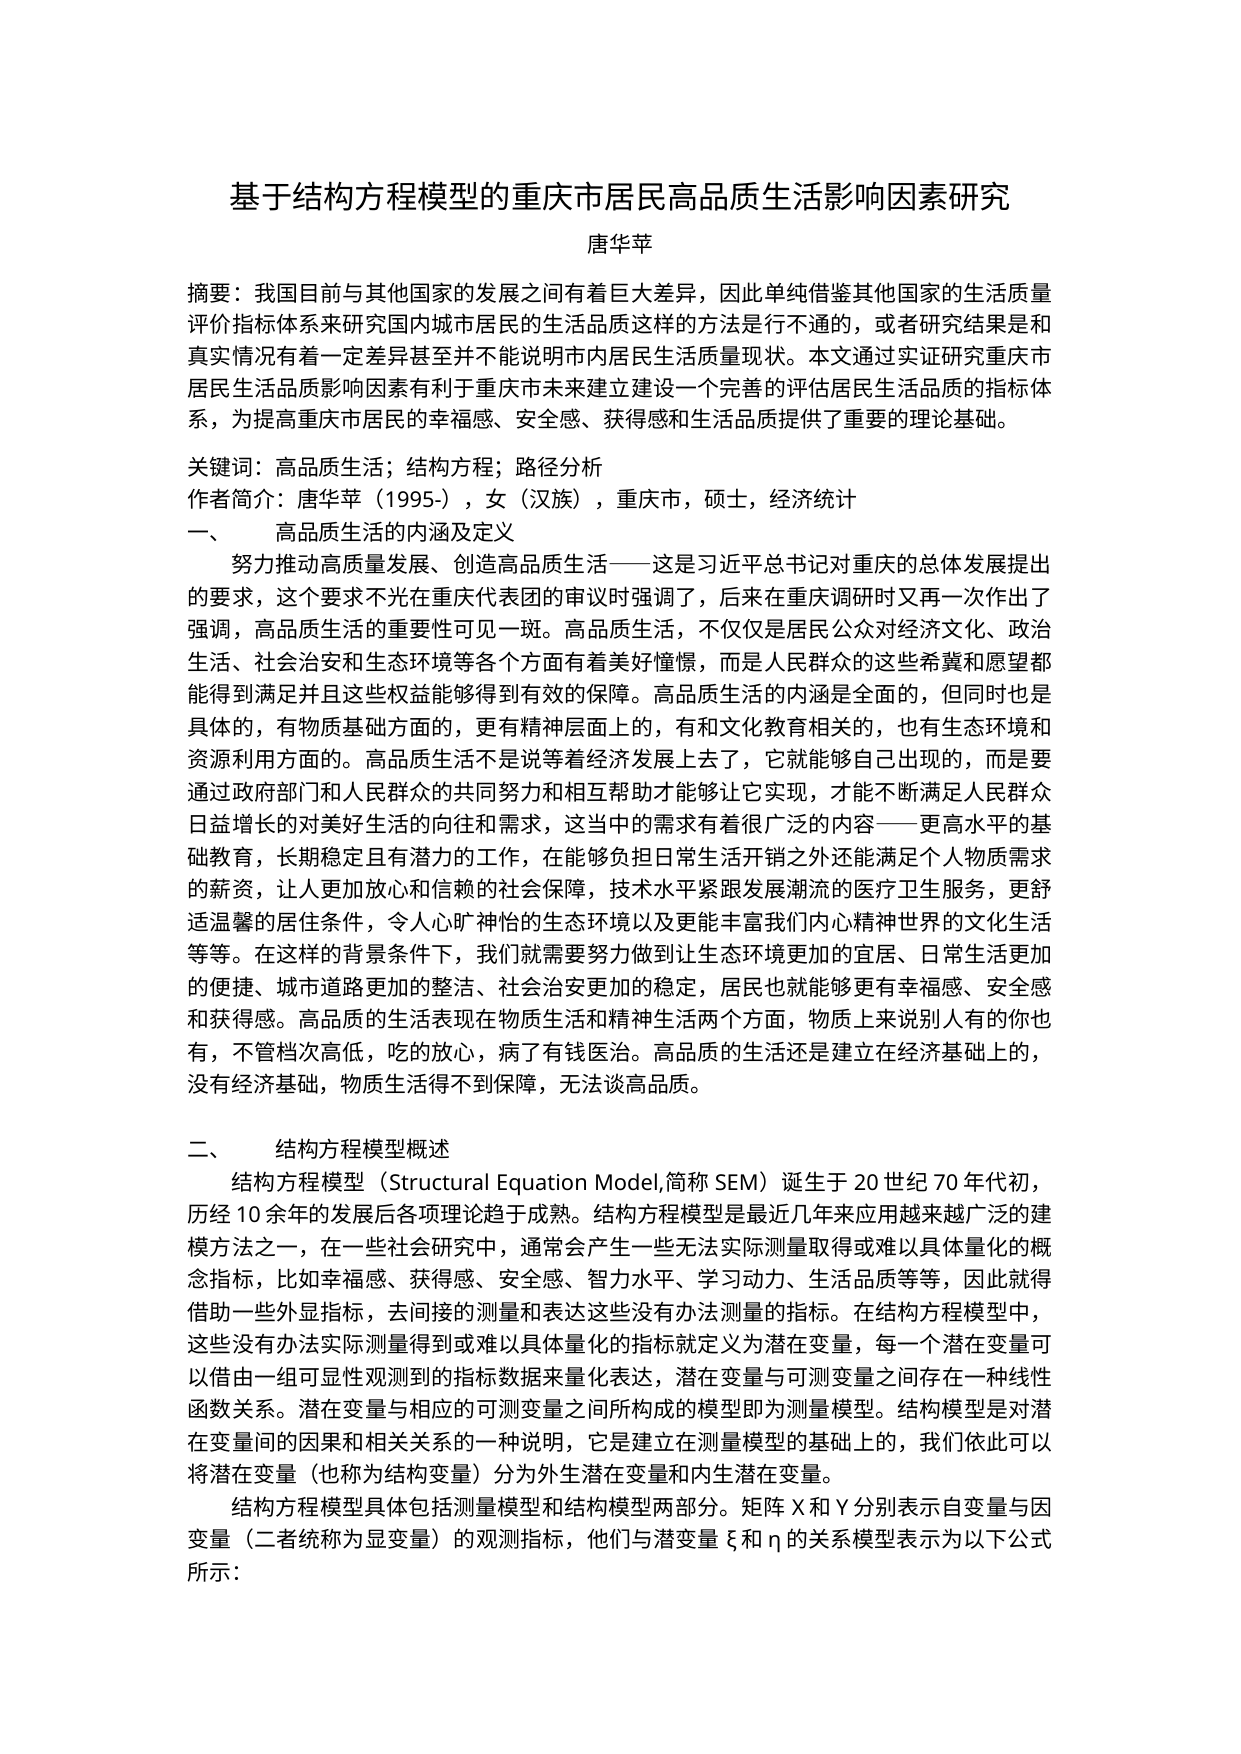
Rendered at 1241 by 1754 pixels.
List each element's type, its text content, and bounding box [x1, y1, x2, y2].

list 结构方程模型概述 [187, 1132, 1053, 1164]
text 基于结构方程模型的重庆市居民高品质生活影响因素研究 [187, 162, 1053, 227]
text 作者简介：唐华苹（1995-），女（汉族），重庆市，硕士，经济统计 [187, 482, 1053, 514]
text 唐华苹 [187, 227, 1053, 259]
list 高品质生活的内涵及定义 [187, 514, 1053, 547]
text 关键词：高品质生活；结构方程；路径分析 [187, 450, 1053, 482]
text 努力推动高质量发展、创造高品质生活——这是习近平总书记对重庆的总体发展提出的要求，这个要求不光在重庆代表团的审议时强调了，后来在重庆调研时又再一次作出了强调，高品质生活的重要性可见一斑。高品质生活，不仅仅是居民公众对经济文化、政治生活、社会治安和生态环境等各个方面有着美好憧憬，而是人民群众的这些希冀和愿望都能得到满足并且这些权益能够得到有效的保障。高品质生活的内涵是全面的，但同时也是具体的，有物质基础方面的，更有精神层面上的，有和文化教育相关的，也有生态环境和资源利用方面的。高品质生活不是说等着经济发展上去了，它就能够自己出现的，而是要通过政府部门和人民群众的共同努力和相互帮助才能够让它实现，才能不断满足人民群众日益增长的对美好生活的向往和需求，这当中的需求有着很广泛的内容——更高水平的基础教育，长期稳定且有潜力的工作，在能够负担日常生活开销之外还能满足个人物质需求的薪资，让人更加放心和信赖的社会保障，技术水平紧跟发展潮流的医疗卫生服务，更舒适温馨的居住条件，令人心旷神怡的生态环境以及更能丰富我们内心精神世界的文化生活等等。在这样的背景条件下，我们就需要努力做到让生态环境更加的宜居、日常生活更加的便捷、城市道路更加的整洁、社会治安更加的稳定，居民也就能够更有幸福感、安全感和获得感。高品质的生活表现在物质生活和精神生活两个方面，物质上来说别人有的你也有，不管档次高低，吃的放心，病了有钱医治。高品质的生活还是建立在经济基础上的，没有经济基础，物质生活得不到保障，无法谈高品质。 [187, 547, 1053, 1099]
text 结构方程模型具体包括测量模型和结构模型两部分。矩阵X和Y分别表示自变量与因变量（二者统称为显变量）的观测指标，他们与潜变量ξ和η的关系模型表示为以下公式所示： [187, 1489, 1053, 1587]
text 摘要：我国目前与其他国家的发展之间有着巨大差异，因此单纯借鉴其他国家的生活质量评价指标体系来研究国内城市居民的生活品质这样的方法是行不通的，或者研究结果是和真实情况有着一定差异甚至并不能说明市内居民生活质量现状。本文通过实证研究重庆市居民生活品质影响因素有利于重庆市未来建立建设一个完善的评估居民生活品质的指标体系，为提高重庆市居民的幸福感、安全感、获得感和生活品质提供了重要的理论基础。 [187, 276, 1053, 434]
text 结构方程模型（Structural Equation Model,简称SEM）诞生于20世纪70年代初，历经10余年的发展后各项理论趋于成熟。结构方程模型是最近几年来应用越来越广泛的建模方法之一，在一些社会研究中，通常会产生一些无法实际测量取得或难以具体量化的概念指标，比如幸福感、获得感、安全感、智力水平、学习动力、生活品质等等，因此就得借助一些外显指标，去间接的测量和表达这些没有办法测量的指标。在结构方程模型中，这些没有办法实际测量得到或难以具体量化的指标就定义为潜在变量，每一个潜在变量可以借由一组可显性观测到的指标数据来量化表达，潜在变量与可测变量之间存在一种线性函数关系。潜在变量与相应的可测变量之间所构成的模型即为测量模型。结构模型是对潜在变量间的因果和相关关系的一种说明，它是建立在测量模型的基础上的，我们依此可以将潜在变量（也称为结构变量）分为外生潜在变量和内生潜在变量。 [187, 1164, 1053, 1489]
